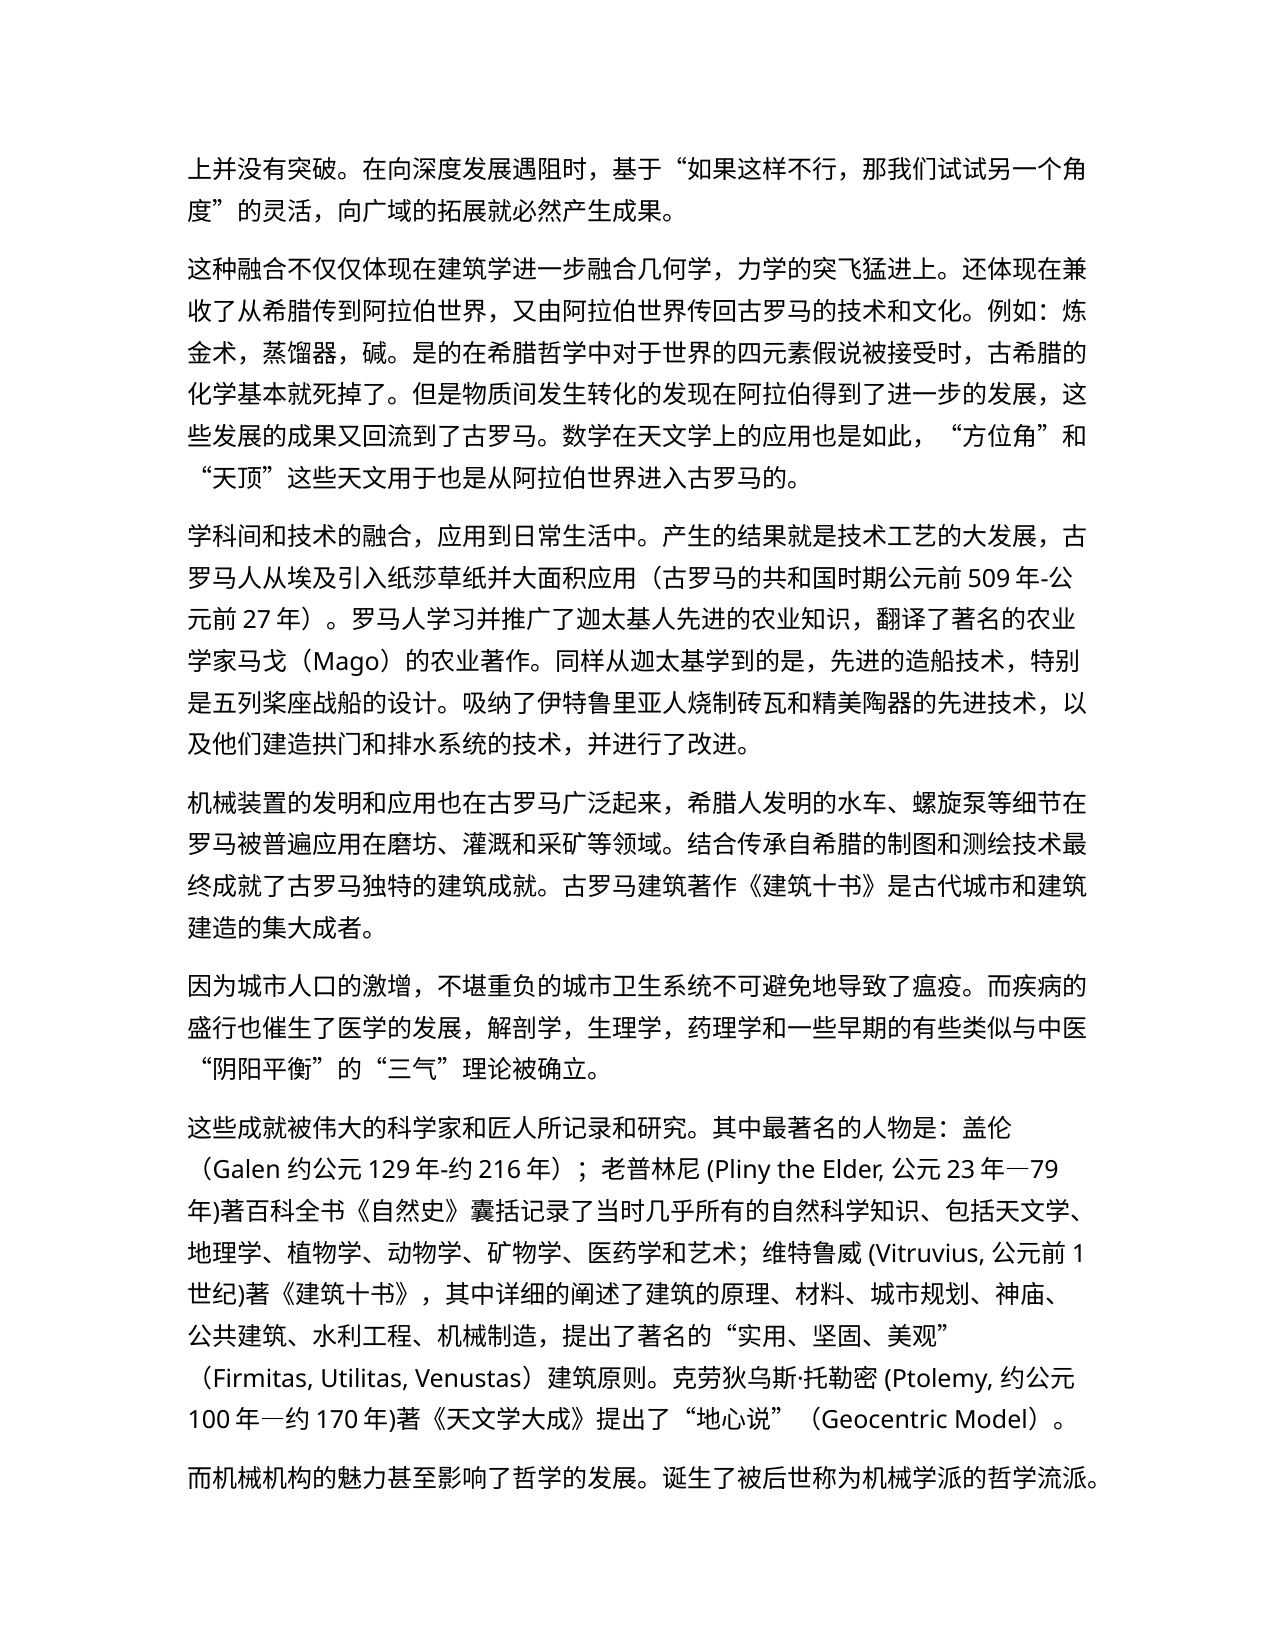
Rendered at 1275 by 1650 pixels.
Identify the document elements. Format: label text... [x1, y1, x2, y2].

text 学科间和技术的融合，应用到日常生活中。产生的结果就是技术工艺的大发展，古罗马人从埃及引入纸莎草纸并大面积应用（古罗马的共和国时期公元前509年-公元前27年）。罗马人学习并推广了迦太基人先进的农业知识，翻译了著名的农业学家马戈（Mago）的农业著作。同样从迦太基学到的是，先进的造船技术，特别是五列桨座战船的设计。吸纳了伊特鲁里亚人烧制砖瓦和精美陶器的先进技术，以及他们建造拱门和排水系统的技术，并进行了改进。 [187, 517, 1087, 761]
text 因为城市人口的激增，不堪重负的城市卫生系统不可避免地导致了瘟疫。而疾病的盛行也催生了医学的发展，解剖学，生理学，药理学和一些早期的有些类似与中医“阴阳平衡”的“三气”理论被确立。 [187, 967, 1087, 1086]
text 而机械机构的魅力甚至影响了哲学的发展。诞生了被后世称为机械学派的哲学流派。 [187, 1458, 1087, 1494]
text 机械装置的发明和应用也在古罗马广泛起来，希腊人发明的水车、螺旋泵等细节在罗马被普遍应用在磨坊、灌溉和采矿等领域。结合传承自希腊的制图和测绘技术最终成就了古罗马独特的建筑成就。古罗马建筑著作《建筑十书》是古代城市和建筑建造的集大成者。 [187, 783, 1087, 944]
text 这种融合不仅仅体现在建筑学进一步融合几何学，力学的突飞猛进上。还体现在兼收了从希腊传到阿拉伯世界，又由阿拉伯世界传回古罗马的技术和文化。例如：炼金术，蒸馏器，碱。是的在希腊哲学中对于世界的四元素假说被接受时，古希腊的化学基本就死掉了。但是物质间发生转化的发现在阿拉伯得到了进一步的发展，这些发展的成果又回流到了古罗马。数学在天文学上的应用也是如此，“方位角”和“天顶”这些天文用于也是从阿拉伯世界进入古罗马的。 [187, 250, 1087, 494]
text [187, 150, 1087, 228]
text 这些成就被伟大的科学家和匠人所记录和研究。其中最著名的人物是：盖伦（Galen 约公元129年-约216年）；老普林尼 (Pliny the Elder, 公元23年—79年)著百科全书《自然史》囊括记录了当时几乎所有的自然科学知识、包括天文学、地理学、植物学、动物学、矿物学、医药学和艺术；维特鲁威 (Vitruvius, 公元前1世纪)著《建筑十书》，其中详细的阐述了建筑的原理、材料、城市规划、神庙、公共建筑、水利工程、机械制造，提出了著名的“实用、坚固、美观” （Firmitas, Utilitas, Venustas）建筑原则。克劳狄乌斯·托勒密 (Ptolemy, 约公元100年—约170年)著《天文学大成》提出了“地心说”（Geocentric Model）。 [187, 1108, 1087, 1436]
